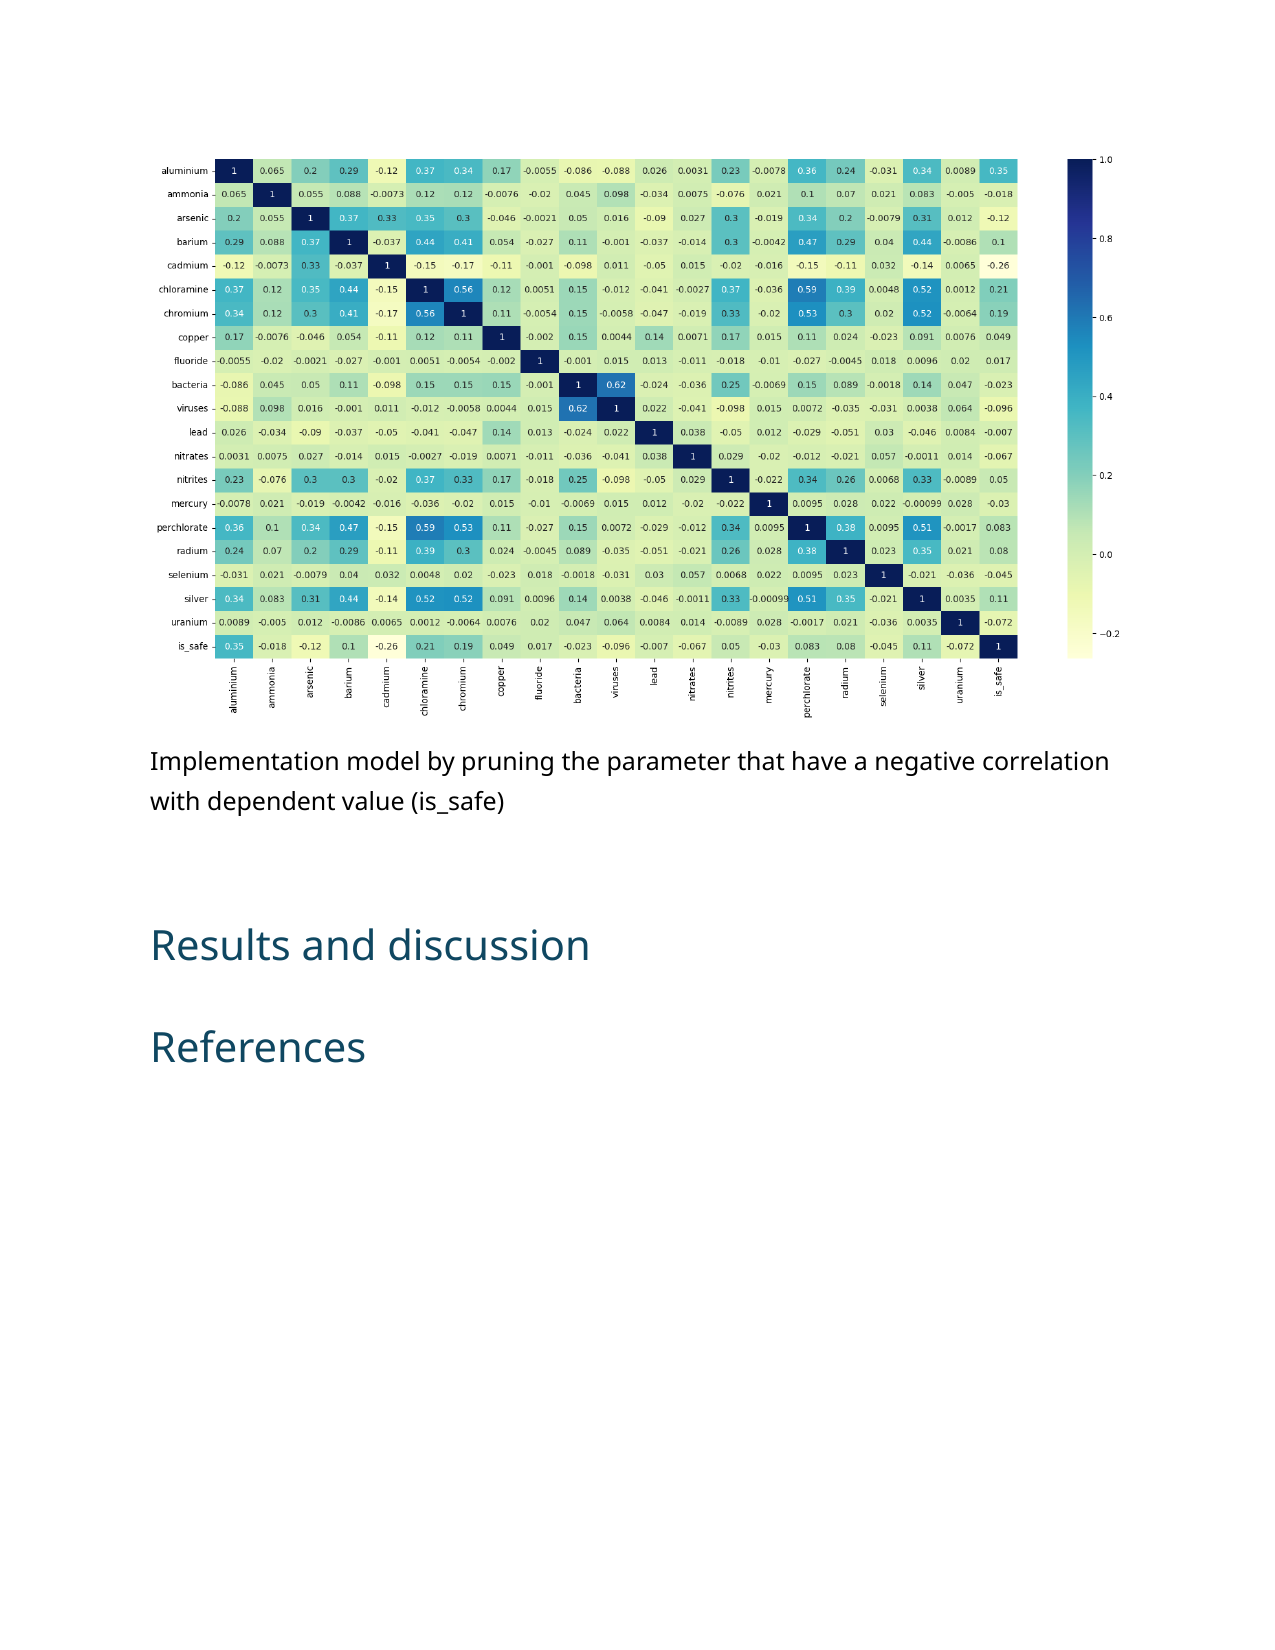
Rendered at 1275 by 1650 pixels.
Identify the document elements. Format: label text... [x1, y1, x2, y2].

text Implementation model by pruning the parameter that have a negative correlation with dependent value (is_safe) [150, 744, 1125, 817]
picture [150, 150, 1125, 723]
subtitle Results and discussion [150, 916, 1125, 972]
subtitle References [150, 1018, 1125, 1075]
